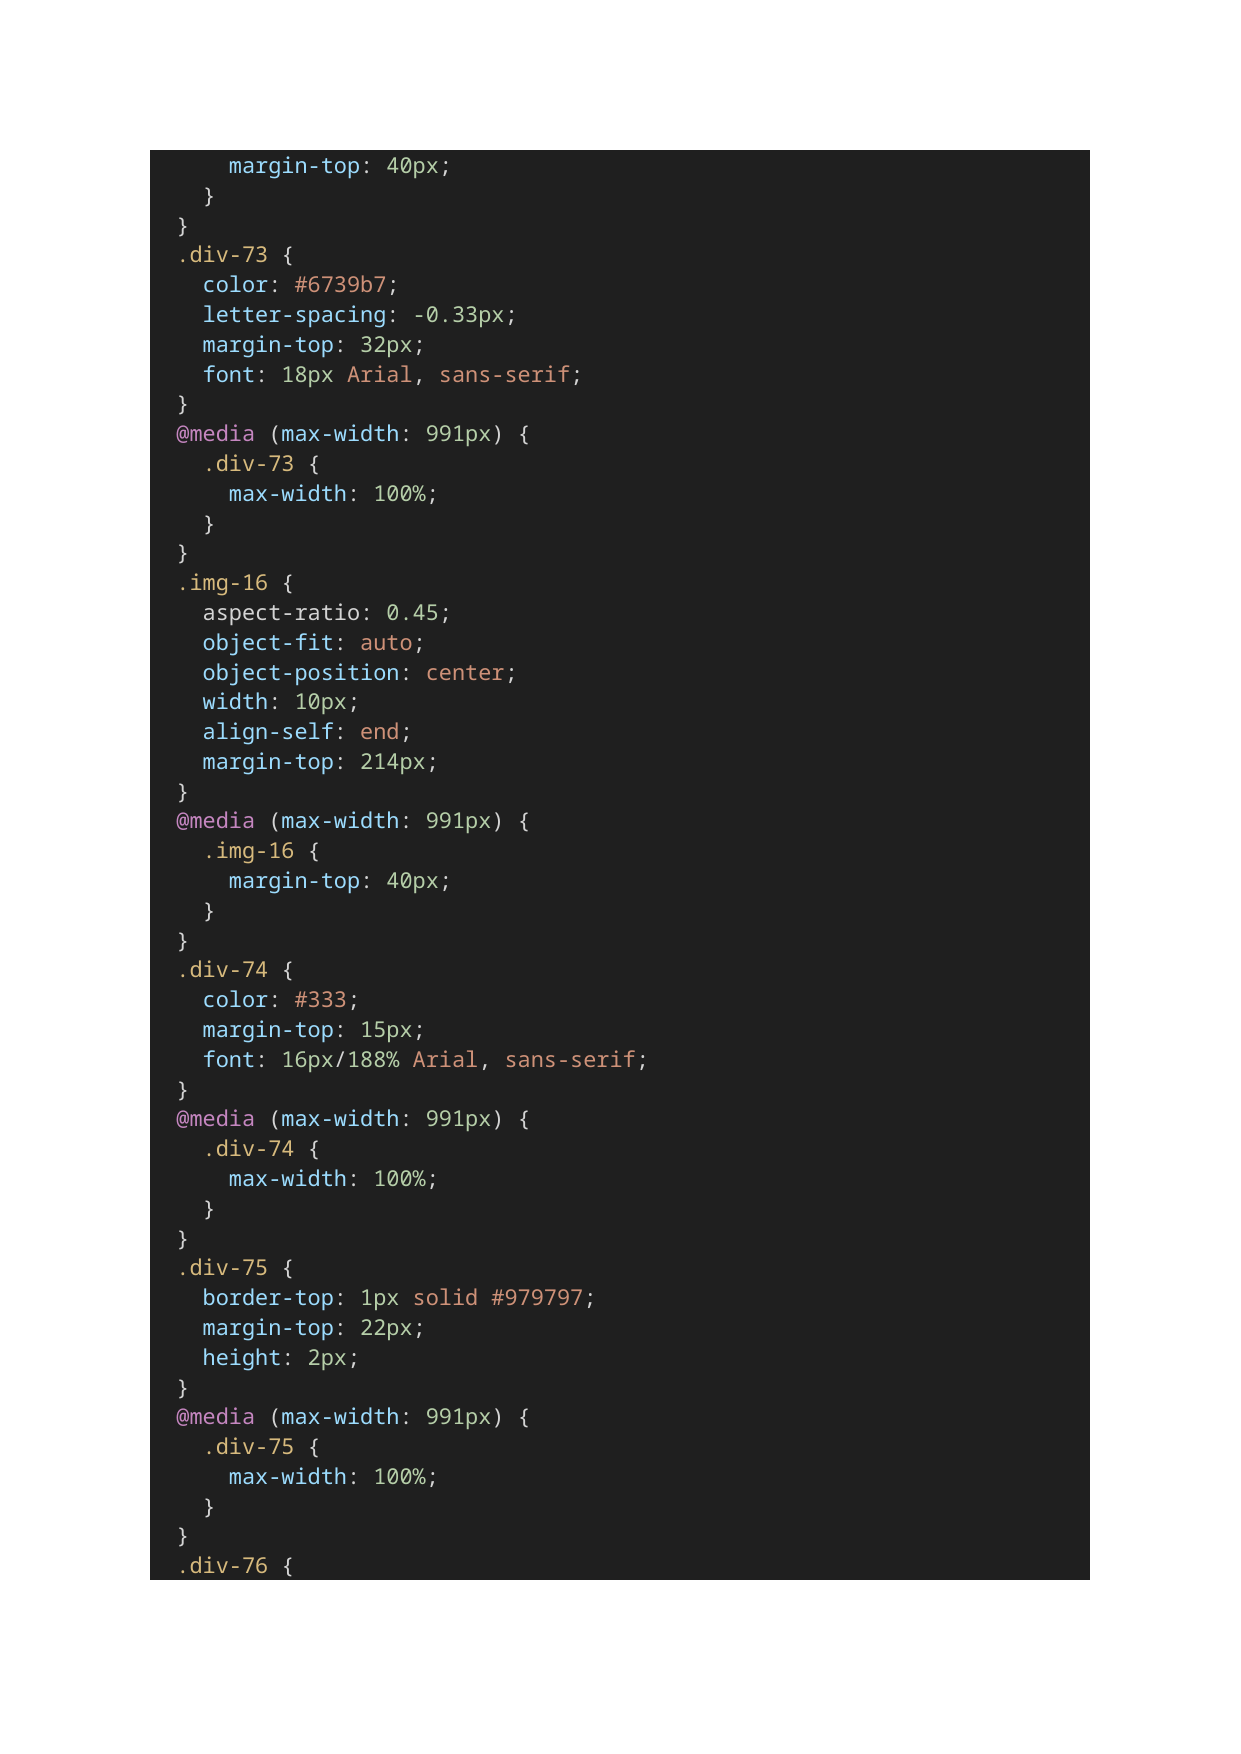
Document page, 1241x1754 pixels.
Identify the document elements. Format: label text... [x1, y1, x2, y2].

text aspect-ratio: 0.45; [150, 597, 1090, 627]
text object-fit: auto; [150, 627, 1090, 656]
text .div-75 { [150, 1252, 1090, 1282]
text margin-top: 40px; [150, 865, 1090, 895]
text max-width: 100%; [150, 478, 1090, 507]
text .div-73 { [150, 239, 1090, 269]
text object-position: center; [150, 656, 1090, 686]
text .img-16 { [150, 567, 1090, 597]
text color: #6739b7; [150, 269, 1090, 299]
text } [150, 180, 1090, 209]
text margin-top: 32px; [150, 329, 1090, 358]
text margin-top: 40px; [150, 150, 1090, 180]
text } [150, 1371, 1090, 1401]
text } [150, 537, 1090, 567]
text } [150, 209, 1090, 239]
text } [150, 1222, 1090, 1252]
text @media (max-width: 991px) { [150, 1103, 1090, 1133]
text .img-16 { [150, 835, 1090, 865]
text letter-spacing: -0.33px; [150, 299, 1090, 329]
text } [150, 924, 1090, 954]
text margin-top: 214px; [150, 746, 1090, 776]
text .div-76 { [150, 1550, 1090, 1580]
text .div-75 { [150, 1431, 1090, 1461]
text .div-74 { [150, 954, 1090, 984]
text font: 18px Arial, sans-serif; [150, 358, 1090, 388]
text align-self: end; [150, 716, 1090, 746]
text font: 16px/188% Arial, sans-serif; [150, 1044, 1090, 1073]
text color: #333; [150, 984, 1090, 1014]
text height: 2px; [150, 1342, 1090, 1371]
text @media (max-width: 991px) { [150, 805, 1090, 835]
text .div-73 { [150, 448, 1090, 478]
text border-top: 1px solid #979797; [150, 1282, 1090, 1312]
text margin-top: 15px; [150, 1014, 1090, 1044]
text } [150, 1193, 1090, 1222]
text } [150, 1073, 1090, 1103]
text } [150, 388, 1090, 418]
text width: 10px; [150, 686, 1090, 716]
text } [150, 1520, 1090, 1550]
text @media (max-width: 991px) { [150, 1401, 1090, 1431]
text max-width: 100%; [150, 1163, 1090, 1193]
text @media (max-width: 991px) { [150, 418, 1090, 448]
text } [150, 895, 1090, 924]
text margin-top: 22px; [150, 1312, 1090, 1342]
text } [150, 776, 1090, 805]
text } [150, 507, 1090, 537]
text } [150, 1491, 1090, 1520]
text max-width: 100%; [150, 1461, 1090, 1491]
text .div-74 { [150, 1133, 1090, 1163]
